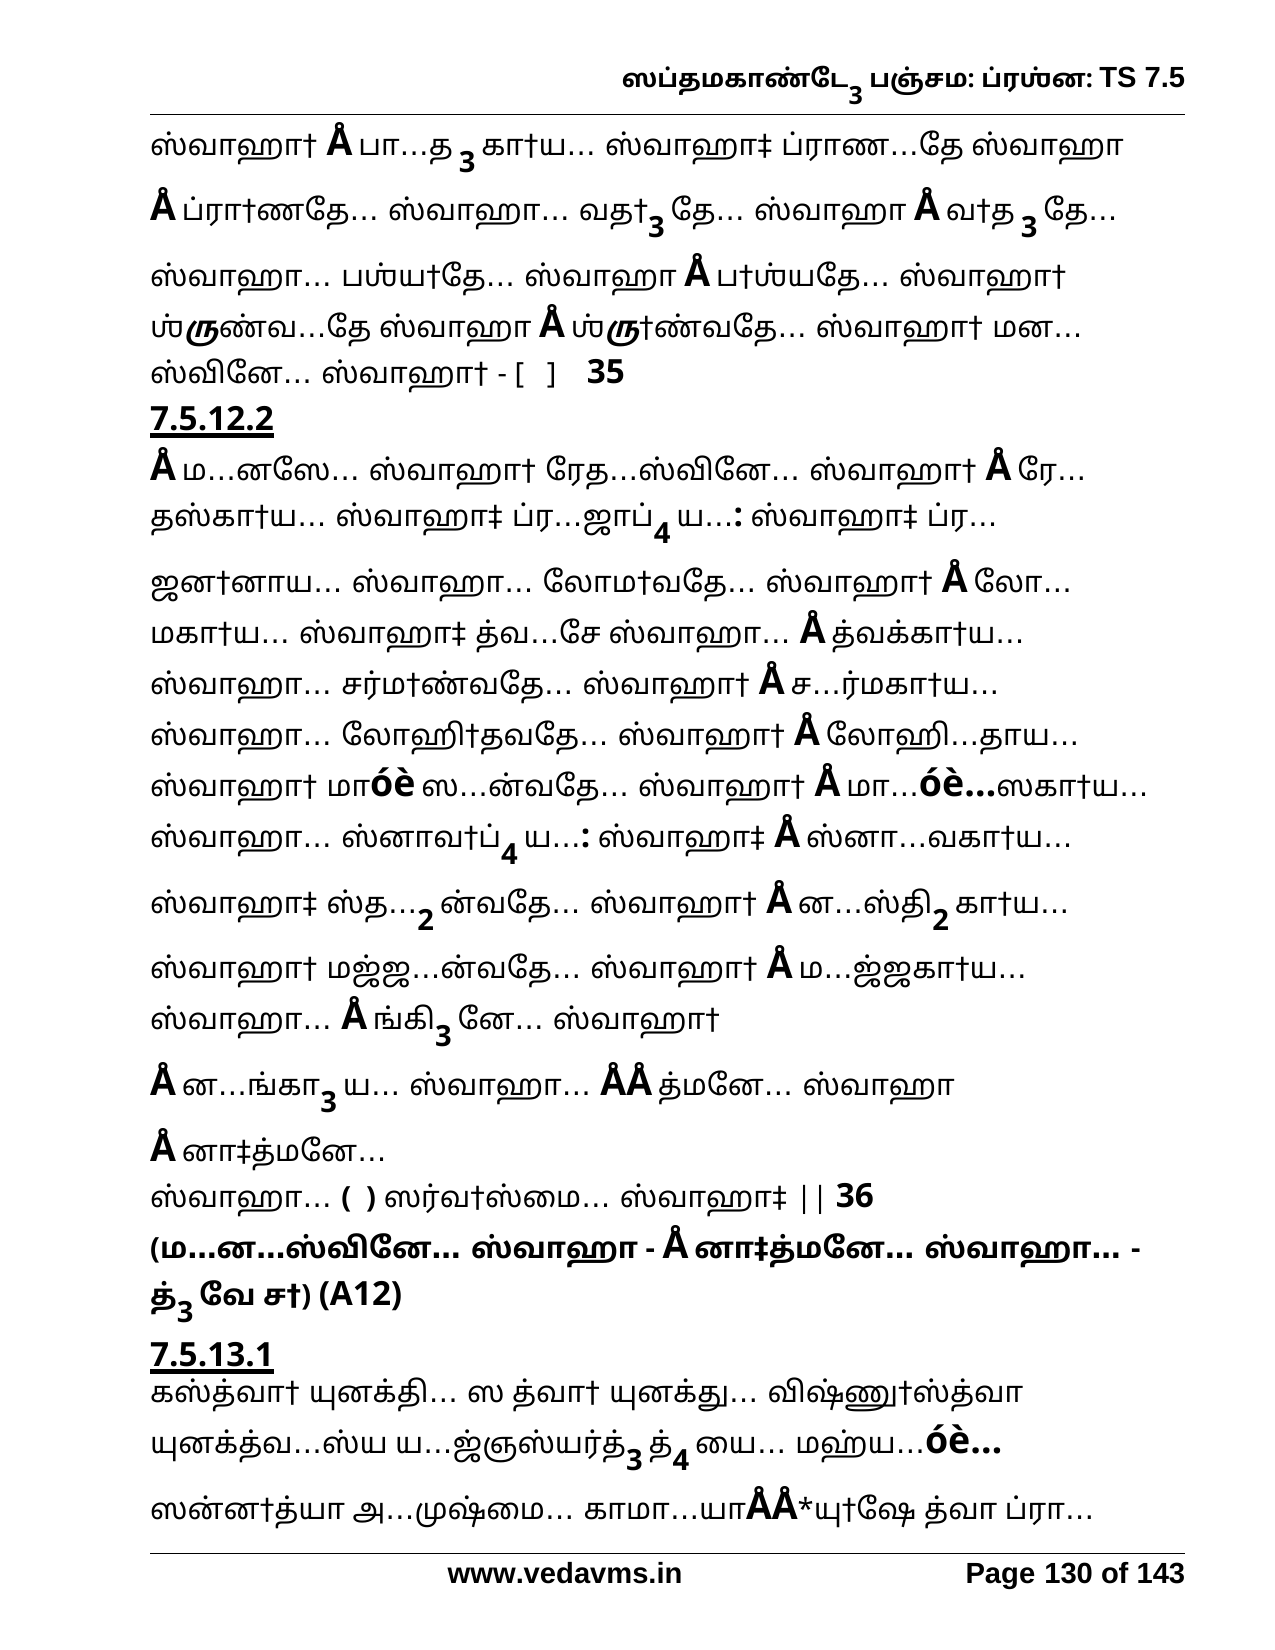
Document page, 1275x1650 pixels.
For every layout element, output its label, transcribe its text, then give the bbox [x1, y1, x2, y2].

text Åம…னஸே… ஸ்வாஹா† ரேத…ஸ்வினே… ஸ்வாஹா† Åரே…தஸ்கா†ய… ஸ்வாஹா‡ ப்ர…ஜாப்4ய…: ஸ்வாஹா‡ ப்ர…ஜன†னாய… ஸ்வாஹா… லோம†வதே… ஸ்வாஹா† Åலோ…மகா†ய… ஸ்வாஹா‡ த்வ…சே ஸ்வாஹா… Åத்வக்கா†ய… ஸ்வாஹா… சர்ம†ண்வதே… ஸ்வாஹா† Åச…ர்மகா†ய… ஸ்வாஹா… லோஹி†தவதே… ஸ்வாஹா† Åலோஹி…தாய… ஸ்வாஹா† மாóèஸ…ன்வதே… ஸ்வாஹா† Åமா…óè…ஸகா†ய… ஸ்வாஹா… ஸ்னாவ†ப்4ய…: ஸ்வாஹா‡ Åஸ்னா…வகா†ய… ஸ்வாஹா‡ ஸ்த…2ன்வதே… ஸ்வாஹா† Åன…ஸ்தி2கா†ய… ஸ்வாஹா† மஜ்ஜ…ன்வதே… ஸ்வாஹா† Åம…ஜ்ஜகா†ய… ஸ்வாஹா… Åங்கி3னே… ஸ்வாஹா† [150, 440, 1185, 1055]
text 7.5.13.1 [150, 1330, 1185, 1376]
text (ம…ன…ஸ்வினே… ஸ்வாஹா - Åனா‡த்மனே… ஸ்வாஹா… - த்3வே ச†) (A12) [150, 1218, 1185, 1330]
text Åன…ங்கா3ய… ஸ்வாஹா… ÅÅத்மனே… ஸ்வாஹா Åனா‡த்மனே… [150, 1055, 1185, 1172]
text 7.5.12.2 [150, 394, 1185, 440]
text ஸ்வாஹா… ( ) ஸர்வ†ஸ்மை… ஸ்வாஹா‡ || 36 [150, 1172, 1185, 1218]
